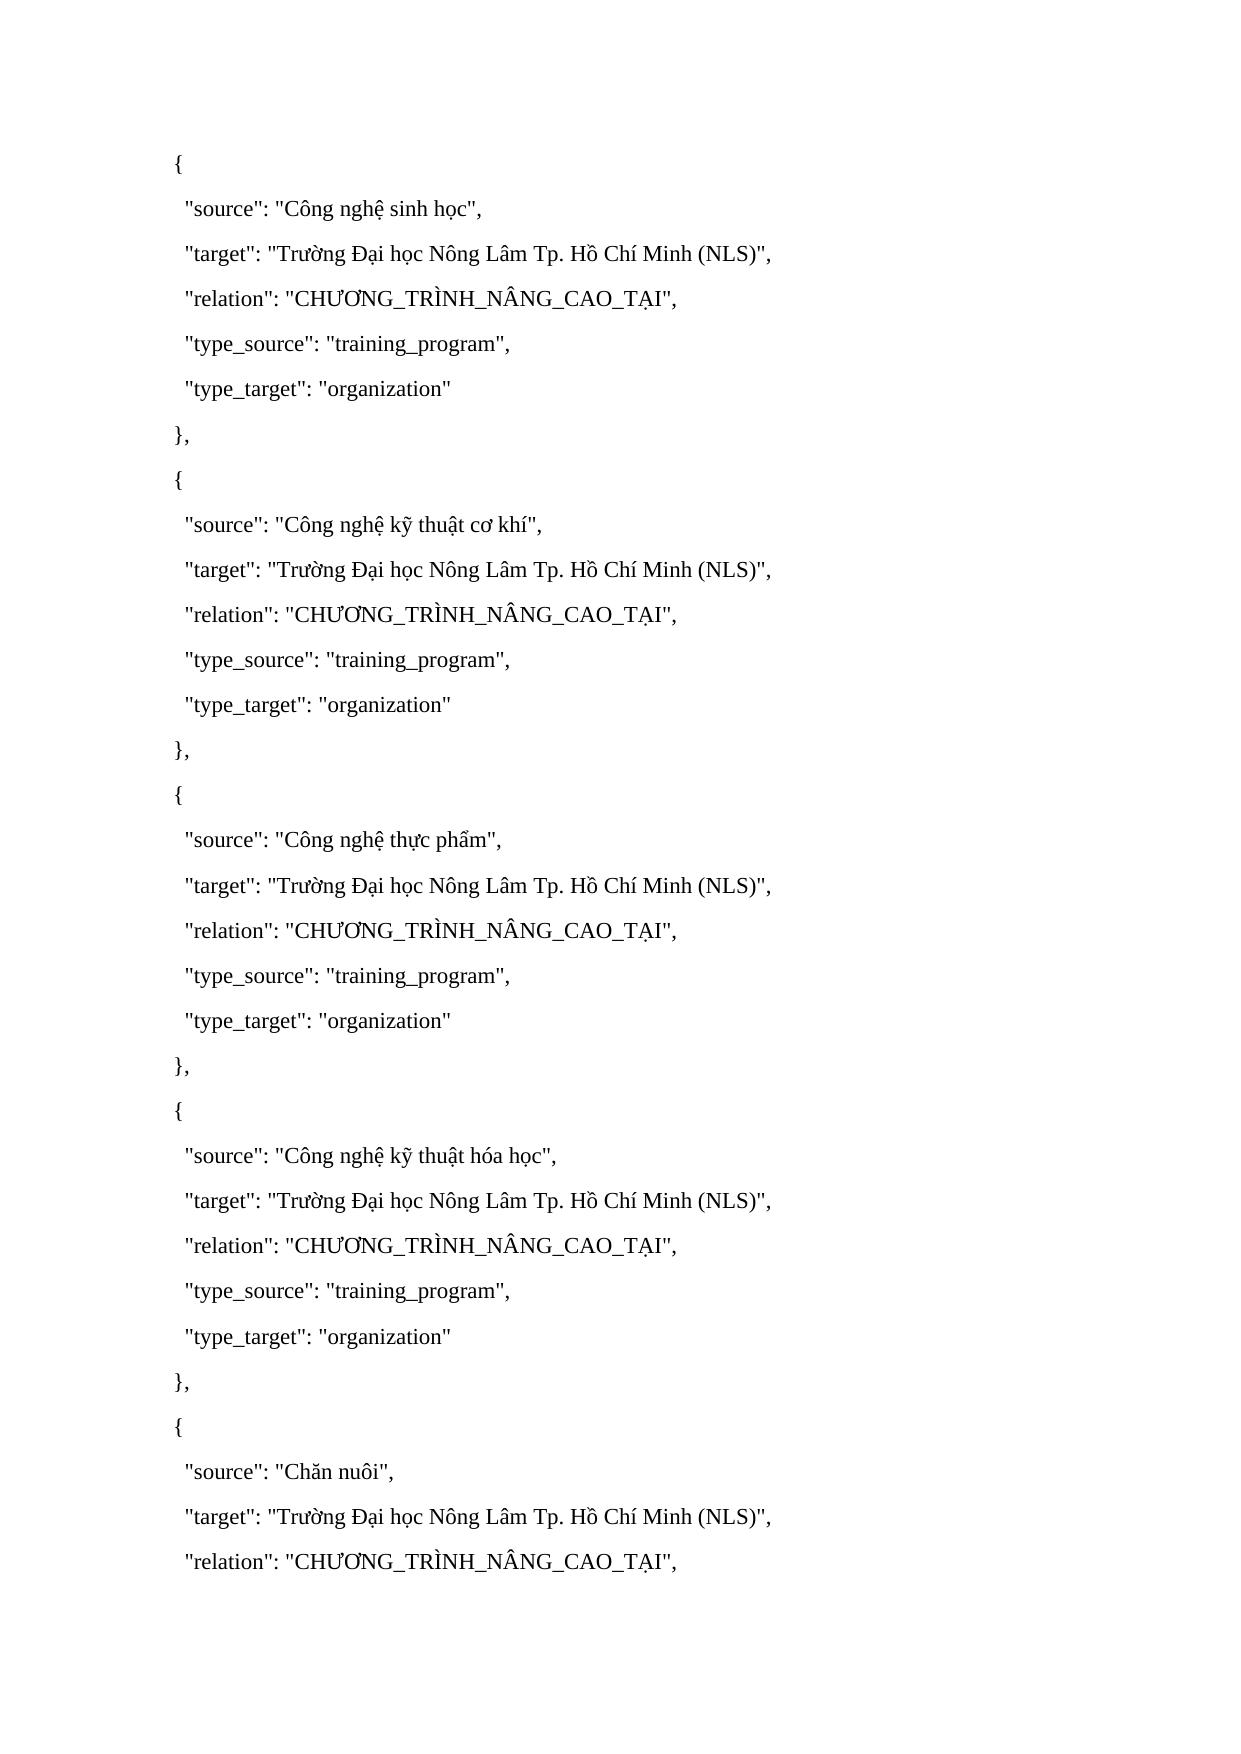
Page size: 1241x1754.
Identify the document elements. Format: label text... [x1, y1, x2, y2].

text "type_source": "training_program", [150, 646, 1090, 672]
text "type_target": "organization" [150, 376, 1090, 402]
text "type_source": "training_program", [150, 330, 1090, 357]
text "relation": "CHƯƠNG_TRÌNH_NÂNG_CAO_TẠI", [150, 601, 1090, 627]
text "type_target": "organization" [150, 1007, 1090, 1033]
text "type_target": "organization" [150, 1323, 1090, 1349]
text { [150, 781, 1090, 808]
text "source": "Công nghệ thực phẩm", [150, 827, 1090, 853]
text { [150, 466, 1090, 492]
text "relation": "CHƯƠNG_TRÌNH_NÂNG_CAO_TẠI", [150, 1548, 1090, 1574]
text "relation": "CHƯƠNG_TRÌNH_NÂNG_CAO_TẠI", [150, 917, 1090, 943]
text "target": "Trường Đại học Nông Lâm Tp. Hồ Chí Minh (NLS)", [150, 1187, 1090, 1214]
text "source": "Công nghệ sinh học", [150, 195, 1090, 221]
text "relation": "CHƯƠNG_TRÌNH_NÂNG_CAO_TẠI", [150, 1232, 1090, 1259]
text "source": "Chăn nuôi", [150, 1458, 1090, 1484]
text "type_source": "training_program", [150, 1278, 1090, 1304]
text "source": "Công nghệ kỹ thuật cơ khí", [150, 511, 1090, 537]
text }, [150, 736, 1090, 763]
text "target": "Trường Đại học Nông Lâm Tp. Hồ Chí Minh (NLS)", [150, 1503, 1090, 1529]
text { [150, 1413, 1090, 1439]
text "source": "Công nghệ kỹ thuật hóa học", [150, 1142, 1090, 1169]
text }, [150, 421, 1090, 447]
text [150, 240, 1090, 267]
text "target": "Trường Đại học Nông Lâm Tp. Hồ Chí Minh (NLS)", [150, 556, 1090, 582]
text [150, 285, 1090, 312]
text }, [150, 1052, 1090, 1078]
text { [150, 1097, 1090, 1123]
text "target": "Trường Đại học Nông Lâm Tp. Hồ Chí Minh (NLS)", [150, 872, 1090, 898]
text "type_target": "organization" [150, 691, 1090, 718]
text { [150, 150, 1090, 176]
text }, [150, 1368, 1090, 1394]
text "type_source": "training_program", [150, 962, 1090, 988]
